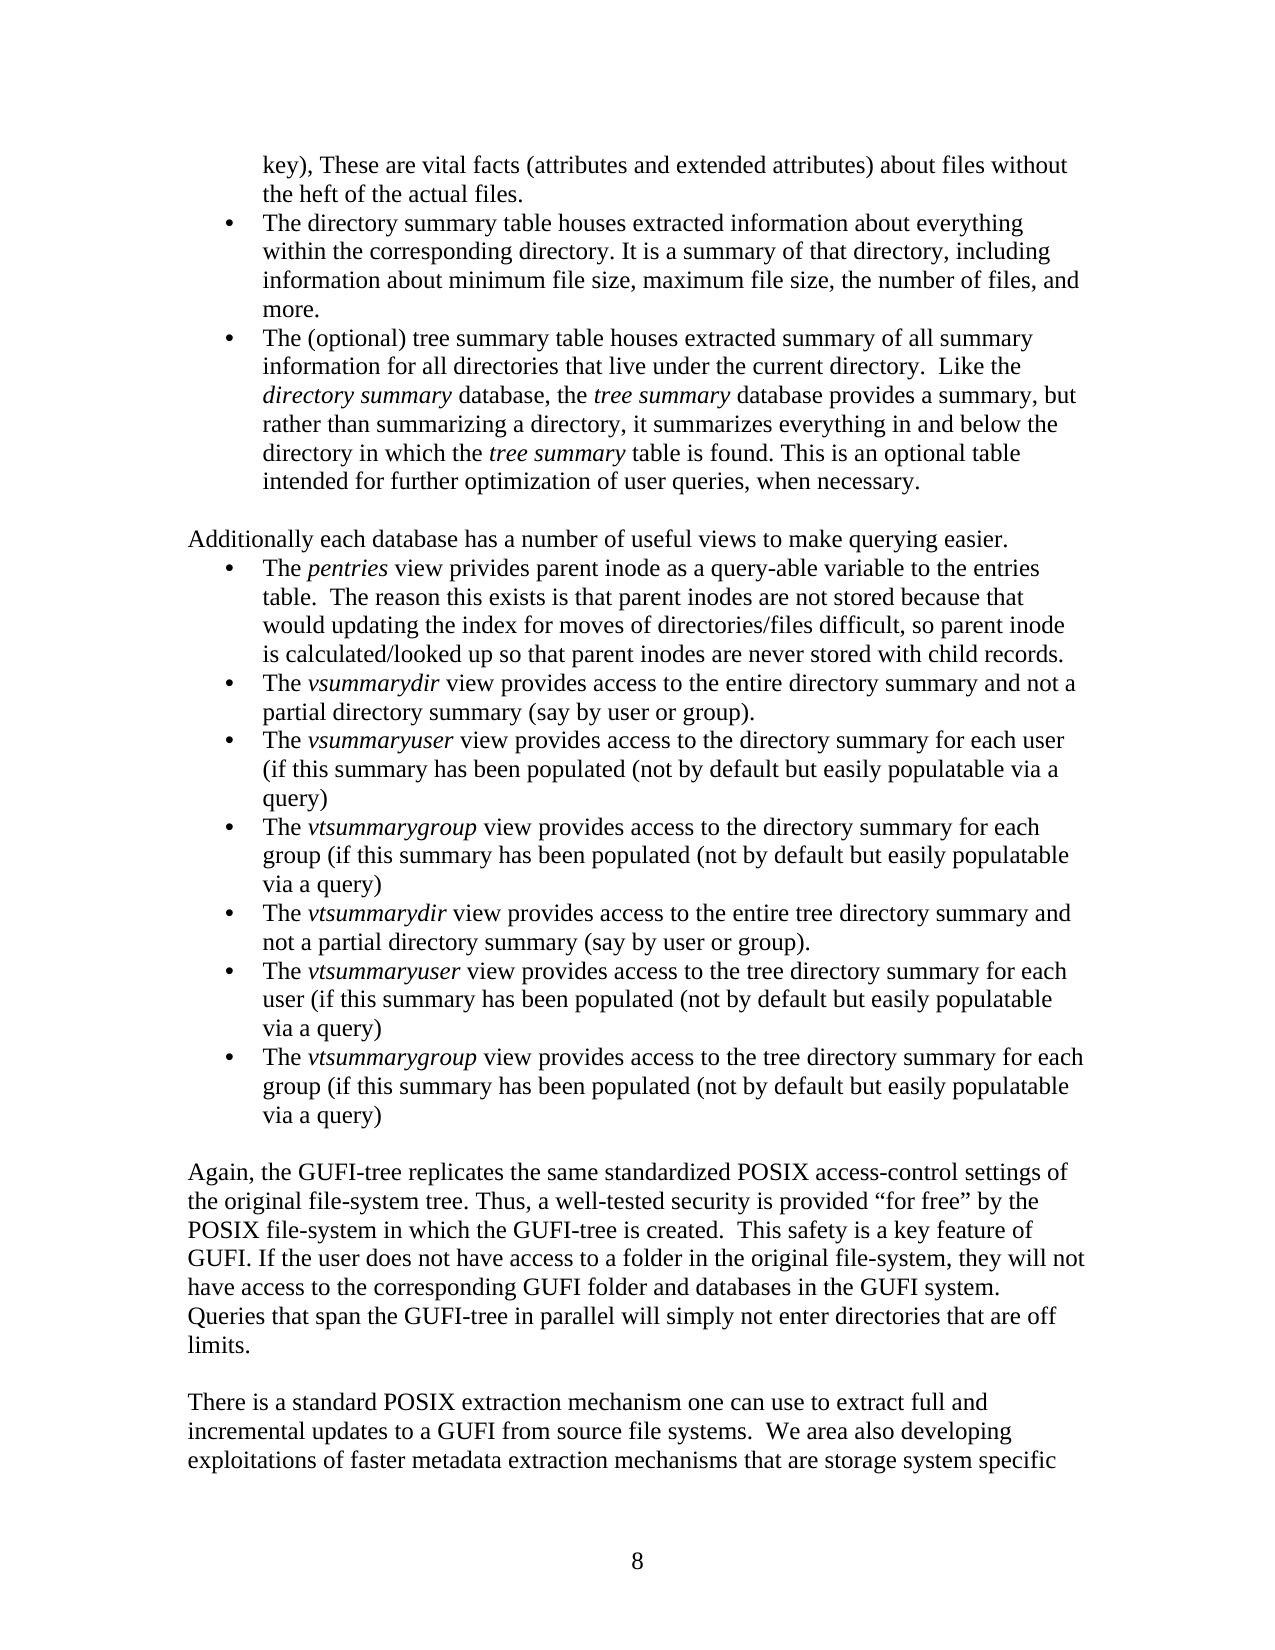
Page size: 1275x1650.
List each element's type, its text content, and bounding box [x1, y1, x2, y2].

list The vsummaryuser view provides access to the directory summary for each user (if this summary has been populated (not by default but easily populatable via a query) [225, 725, 1087, 812]
list The vtsummarygroup view provides access to the directory summary for each group (if this summary has been populated (not by default but easily populatable via a query) [225, 812, 1087, 898]
list The vtsummaryuser view provides access to the tree directory summary for each user (if this summary has been populated (not by default but easily populatable via a query) [225, 956, 1087, 1042]
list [225, 150, 1087, 207]
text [187, 1387, 1087, 1473]
text Again, the GUFI-tree replicates the same standardized POSIX access-control settings of the original file-system tree. Thus, a well-tested security is provided “for free” by the POSIX file-system in which the GUFI-tree is created. This safety is a key feature of GUFI. If the user does not have access to a folder in the original file-system, they will not have access to the corresponding GUFI folder and databases in the GUFI system. Queries that span the GUFI-tree in parallel will simply not enter directories that are off limits. [187, 1157, 1087, 1358]
list The directory summary table houses extracted information about everything within the corresponding directory. It is a summary of that directory, including information about minimum file size, maximum file size, the number of files, and more. [225, 207, 1087, 323]
list The pentries view privides parent inode as a query-able variable to the entries table. The reason this exists is that parent inodes are not stored because that would updating the index for moves of directories/files difficult, so parent inode is calculated/looked up so that parent inodes are never stored with child records. [225, 553, 1087, 668]
list directory summary database, the tree summary database provides a summary, but rather than summarizing a directory, it summarizes everything in and below the directory in which the tree summary table is found. This is an optional table intended for further optimization of user queries, when necessary. [262, 380, 1087, 495]
list The (optional) tree summary table houses extracted summary of all summary information for all directories that live under the current directory. Like the [225, 323, 1087, 380]
list The vtsummarydir view provides access to the entire tree directory summary and not a partial directory summary (say by user or group). [225, 898, 1087, 956]
list The vtsummarygroup view provides access to the tree directory summary for each group (if this summary has been populated (not by default but easily populatable via a query) [225, 1042, 1087, 1128]
list Additionally each database has a number of useful views to make querying easier. [187, 524, 1087, 553]
list The vsummarydir view provides access to the entire directory summary and not a partial directory summary (say by user or group). [225, 668, 1087, 725]
